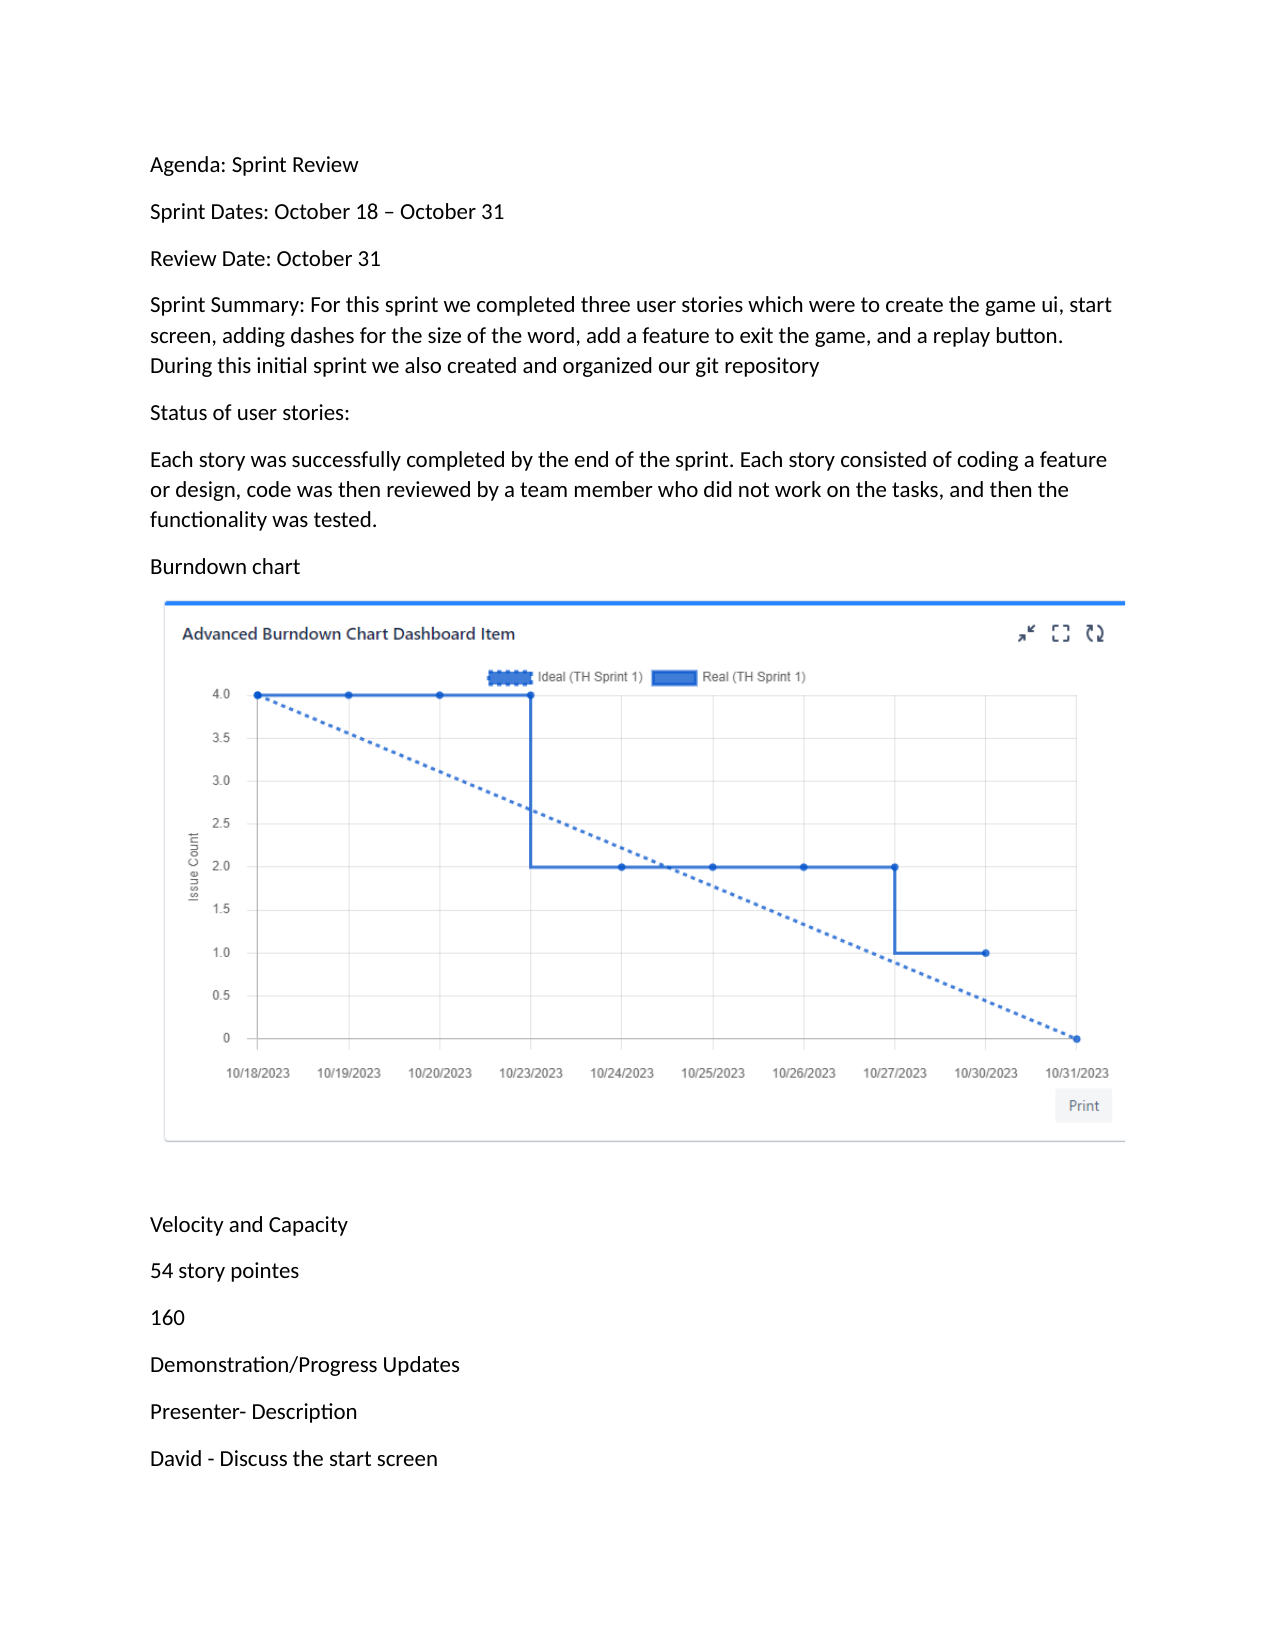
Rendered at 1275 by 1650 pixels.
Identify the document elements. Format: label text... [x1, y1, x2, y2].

picture [150, 598, 1125, 1144]
text Agenda: Sprint Review [150, 150, 1125, 178]
text 160 [150, 1303, 1125, 1332]
text Sprint Summary: For this sprint we completed three user stories which were to create the game ui, start screen, adding dashes for the size of the word, add a feature to exit the game, and a replay button. During this initial sprint we also created and organized our git repository [150, 291, 1125, 379]
text Presenter- Description [150, 1397, 1125, 1425]
text Demonstration/Progress Updates [150, 1350, 1125, 1378]
text Review Date: October 31 [150, 244, 1125, 272]
text Burndown chart [150, 552, 1125, 580]
text Each story was successfully completed by the end of the sprint. Each story consisted of coding a feature or design, code was then reviewed by a team member who did not work on the tasks, and then the functionality was tested. [150, 445, 1125, 533]
text Velocity and Capacity [150, 1210, 1125, 1238]
text David - Discuss the start screen [150, 1444, 1125, 1472]
text Status of user stories: [150, 398, 1125, 426]
text 54 story pointes [150, 1257, 1125, 1285]
text Sprint Dates: October 18 – October 31 [150, 197, 1125, 225]
